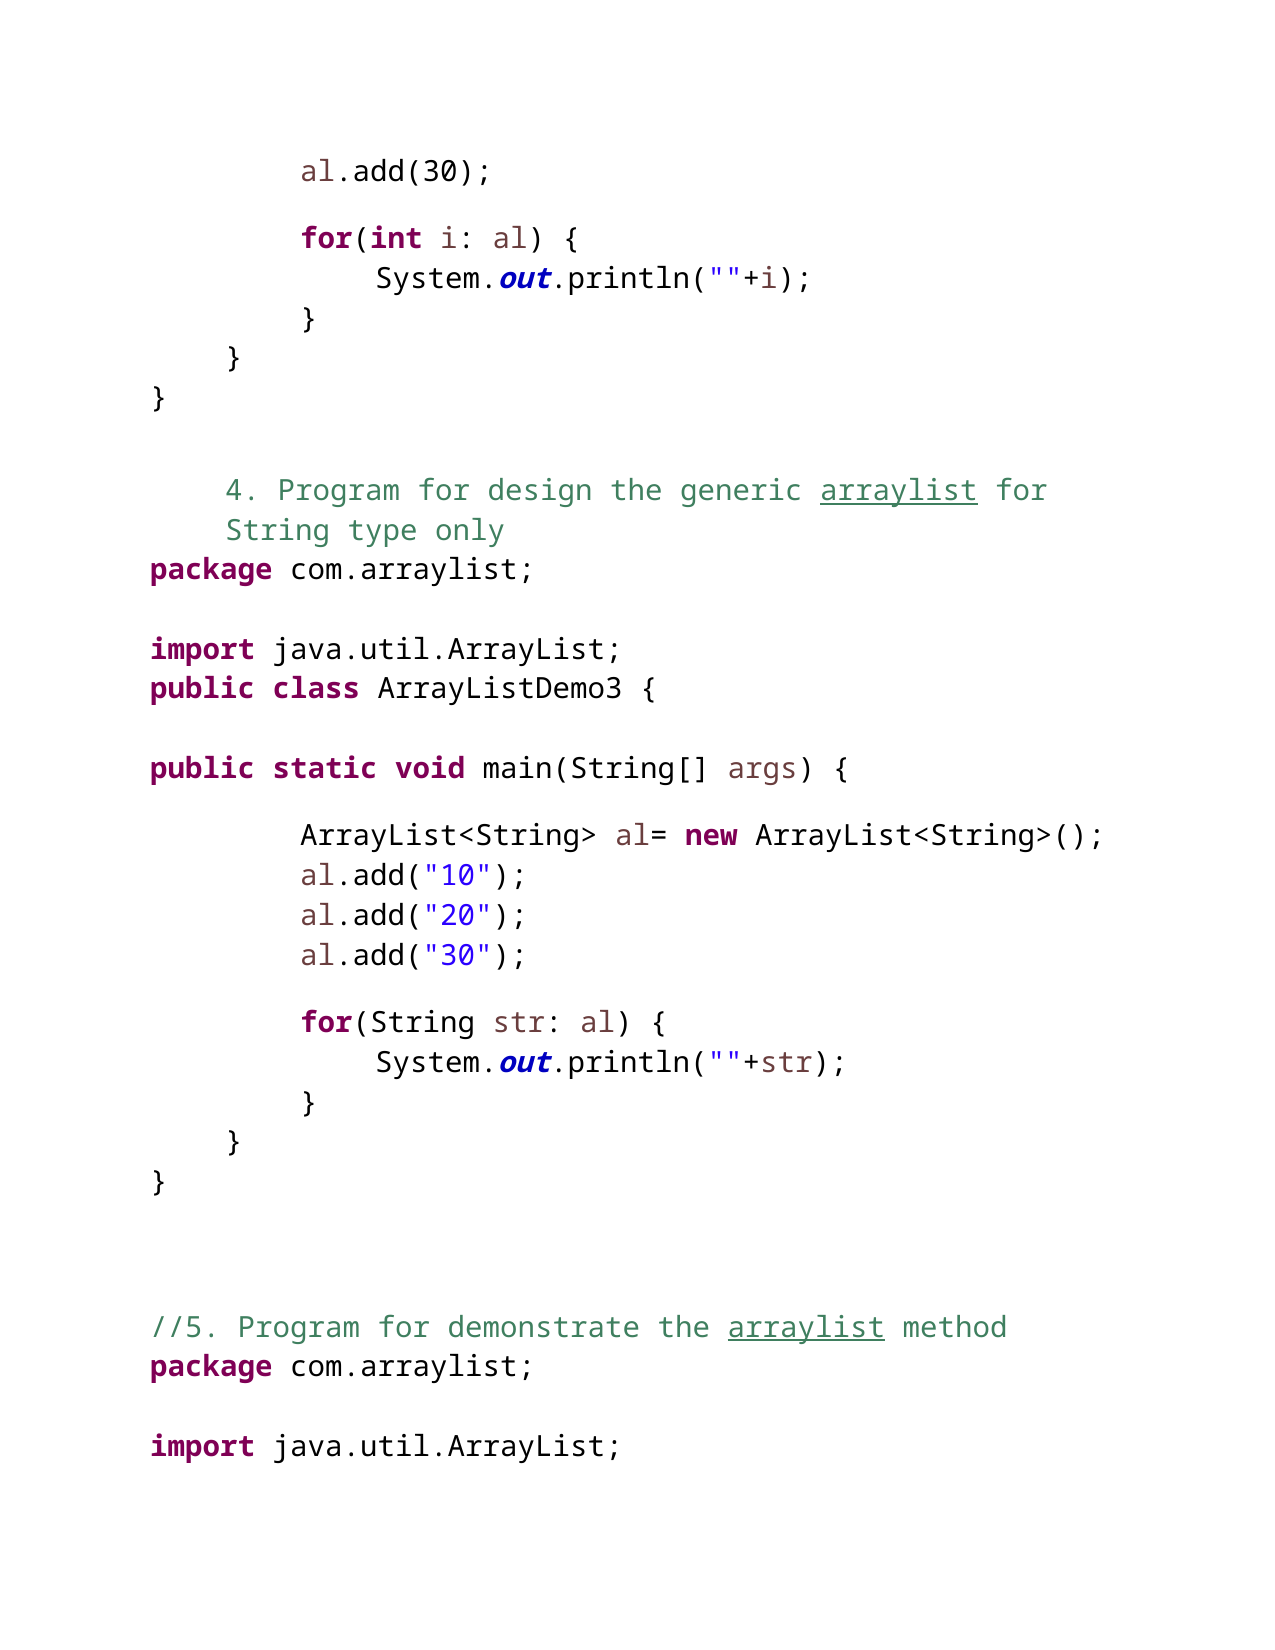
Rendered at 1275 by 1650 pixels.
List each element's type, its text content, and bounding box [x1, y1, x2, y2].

text } [150, 1160, 1125, 1200]
text System.out.println(""+i); [150, 257, 1125, 297]
text al.add(30); [150, 150, 1125, 190]
text for(int i: al) { [150, 218, 1125, 257]
text package com.arraylist; [150, 1346, 1125, 1385]
text System.out.println(""+str); [150, 1041, 1125, 1081]
text al.add("30"); [150, 934, 1125, 973]
text } [150, 337, 1125, 376]
text } [150, 297, 1125, 337]
text ArrayList<String> al= new ArrayList<String>(); [150, 815, 1125, 854]
text public class ArrayListDemo3 { [150, 668, 1125, 707]
text } [150, 1121, 1125, 1160]
text import java.util.ArrayList; [150, 1425, 1125, 1465]
text //5. Program for demonstrate the arraylist method [150, 1306, 1125, 1346]
text import java.util.ArrayList; [150, 628, 1125, 668]
text package com.arraylist; [150, 548, 1125, 588]
text } [150, 376, 1125, 416]
text for(String str: al) { [150, 1001, 1125, 1041]
text } [150, 1081, 1125, 1121]
list 4. Program for design the generic arraylist for String type only [225, 469, 1125, 548]
text public static void main(String[] args) { [150, 747, 1125, 787]
text al.add("10"); [150, 854, 1125, 894]
text al.add("20"); [150, 894, 1125, 934]
